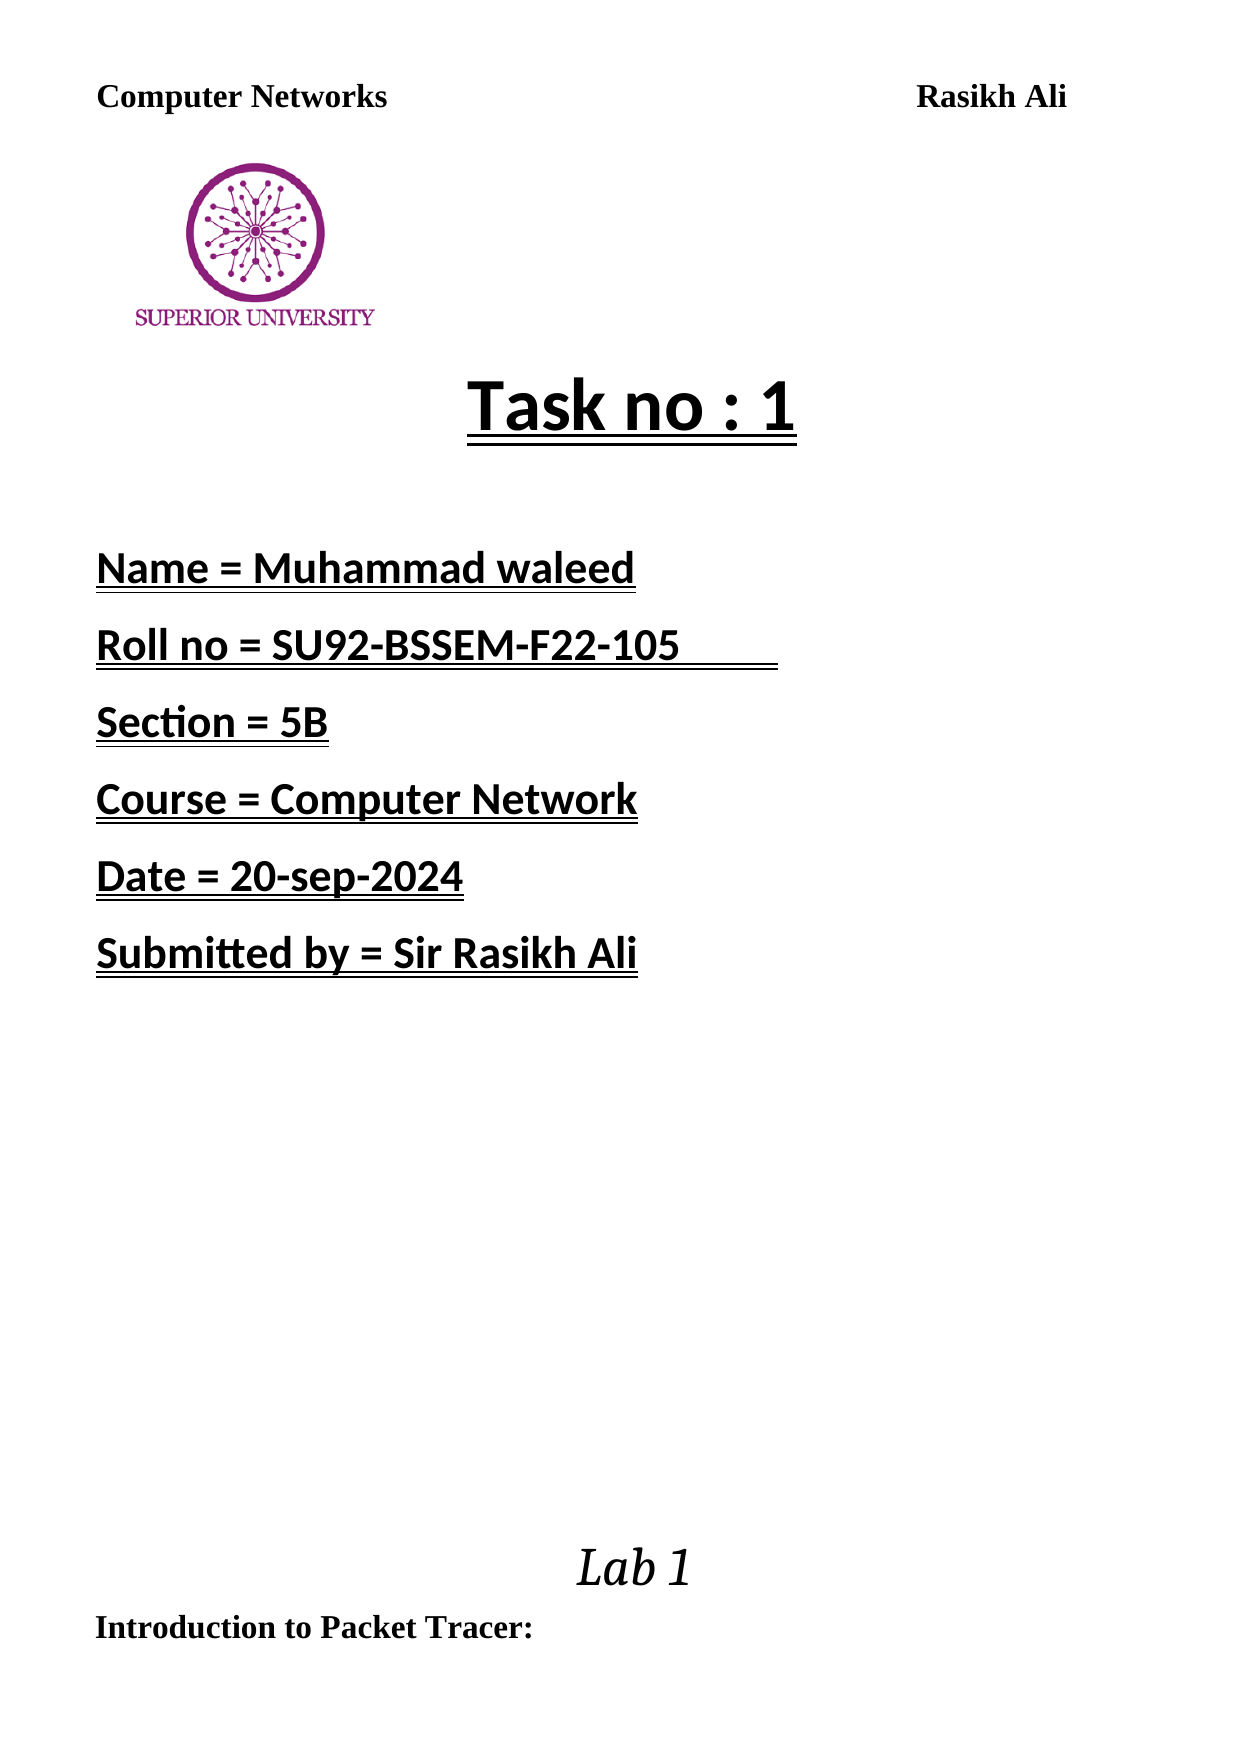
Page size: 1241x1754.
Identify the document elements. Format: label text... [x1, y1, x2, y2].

text Name = Muhammad waleed [96, 539, 1168, 595]
text Introduction to Packet Tracer: [94, 1607, 1168, 1645]
text Section = 5B [96, 693, 1168, 749]
picture [101, 147, 383, 339]
text Roll no = SU92-BSSEM-F22-105 [96, 616, 1168, 672]
text Task no : 1 [96, 357, 1168, 449]
subtitle Lab 1 [98, 1537, 1168, 1599]
text Submitted by = Sir Rasikh Ali [96, 924, 1168, 980]
text Date = 20-sep-2024 [96, 847, 1168, 903]
text Course = Computer Network [96, 770, 1168, 826]
